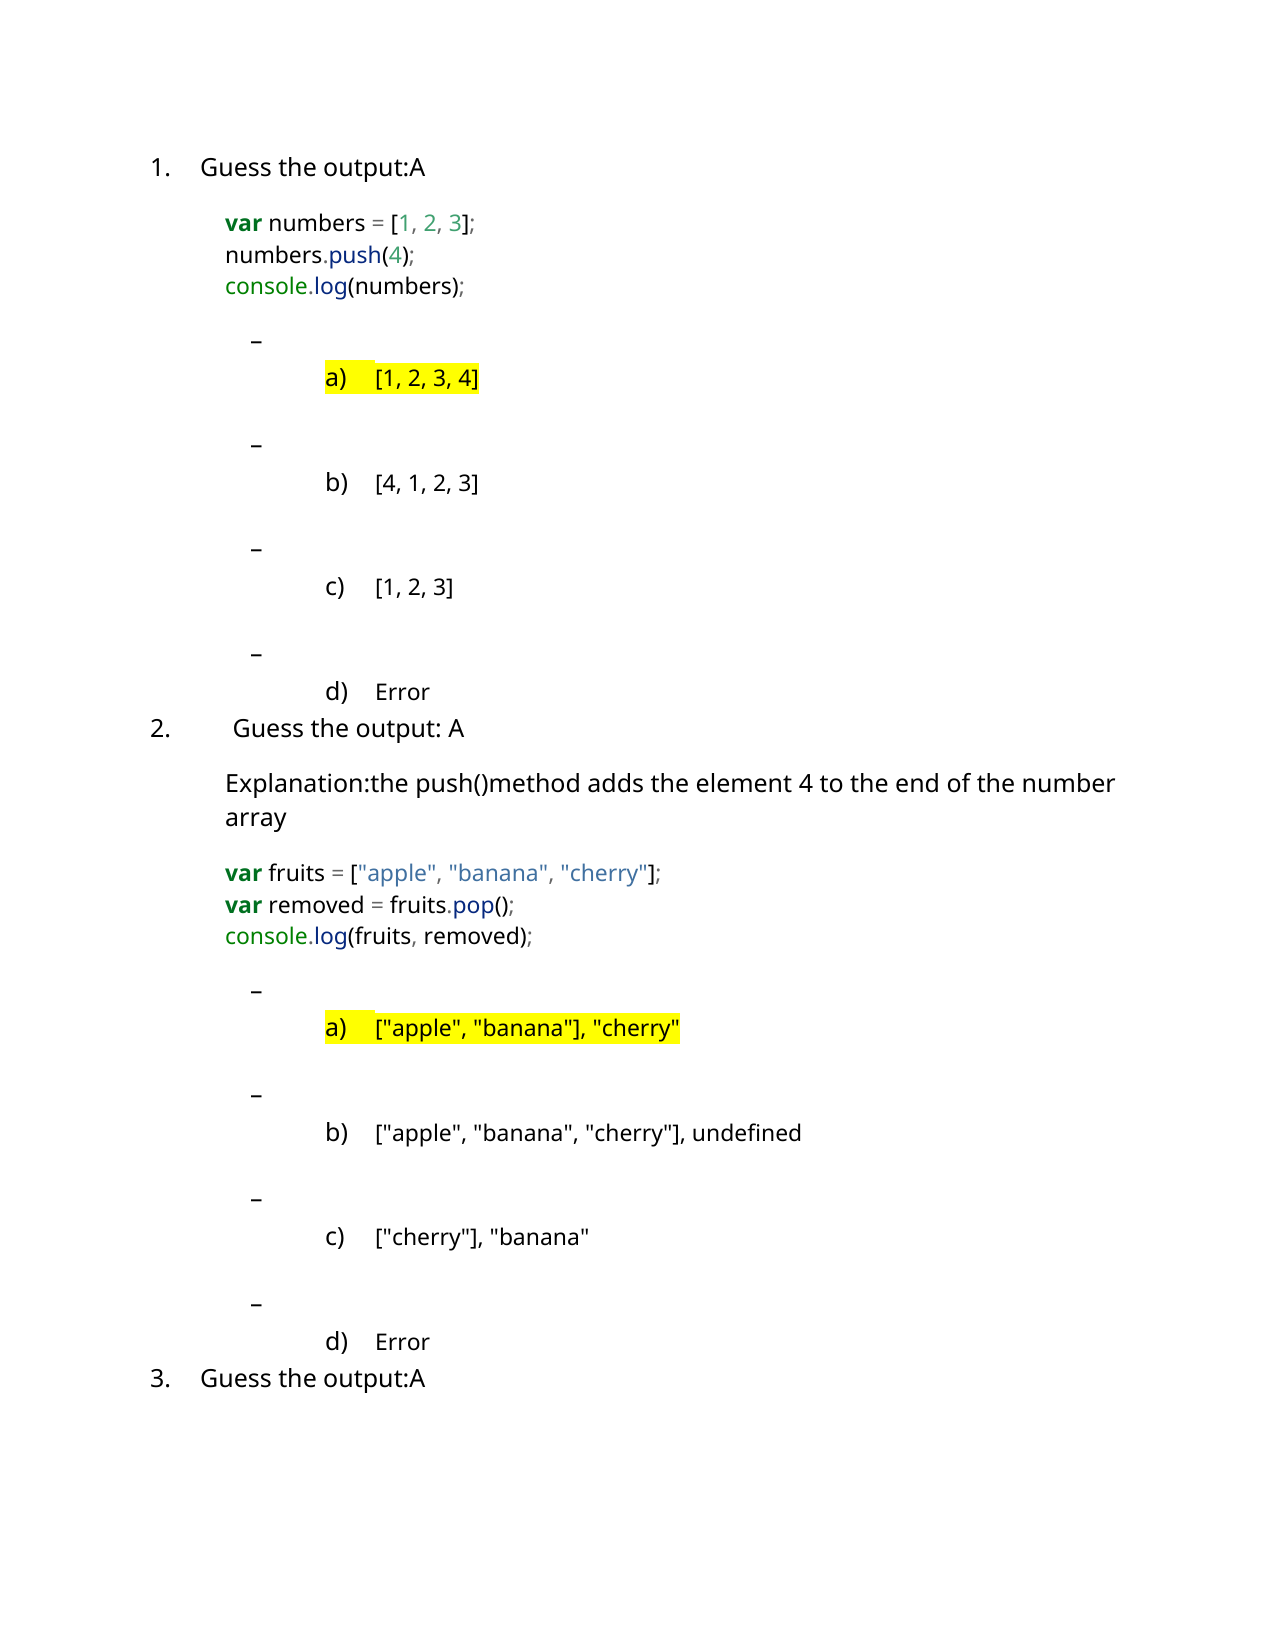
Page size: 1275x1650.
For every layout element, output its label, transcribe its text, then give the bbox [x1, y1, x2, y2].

list [1, 2, 3] [325, 569, 1125, 632]
text Explanation:the push()method adds the element 4 to the end of the number array [225, 766, 1125, 834]
list [4, 1, 2, 3] [325, 464, 1125, 527]
list [1, 2, 3, 4] [325, 360, 1125, 423]
list ["apple", "banana", "cherry"], undefined [325, 1114, 1125, 1177]
list Guess the output:A [150, 150, 1125, 184]
list Guess the output: A [150, 711, 1125, 745]
list Error [325, 1323, 1125, 1357]
list var fruits = ["apple", "banana", "cherry"]; var removed = fruits.pop(); console.log(fruits, removed); [175, 855, 1125, 951]
list ["apple", "banana"], "cherry" [325, 1010, 1125, 1073]
list var numbers = [1, 2, 3]; numbers.push(4); console.log(numbers); [175, 205, 1125, 301]
list ["cherry"], "banana" [325, 1219, 1125, 1282]
list Guess the output:A [150, 1361, 1125, 1395]
list Error [325, 673, 1125, 707]
